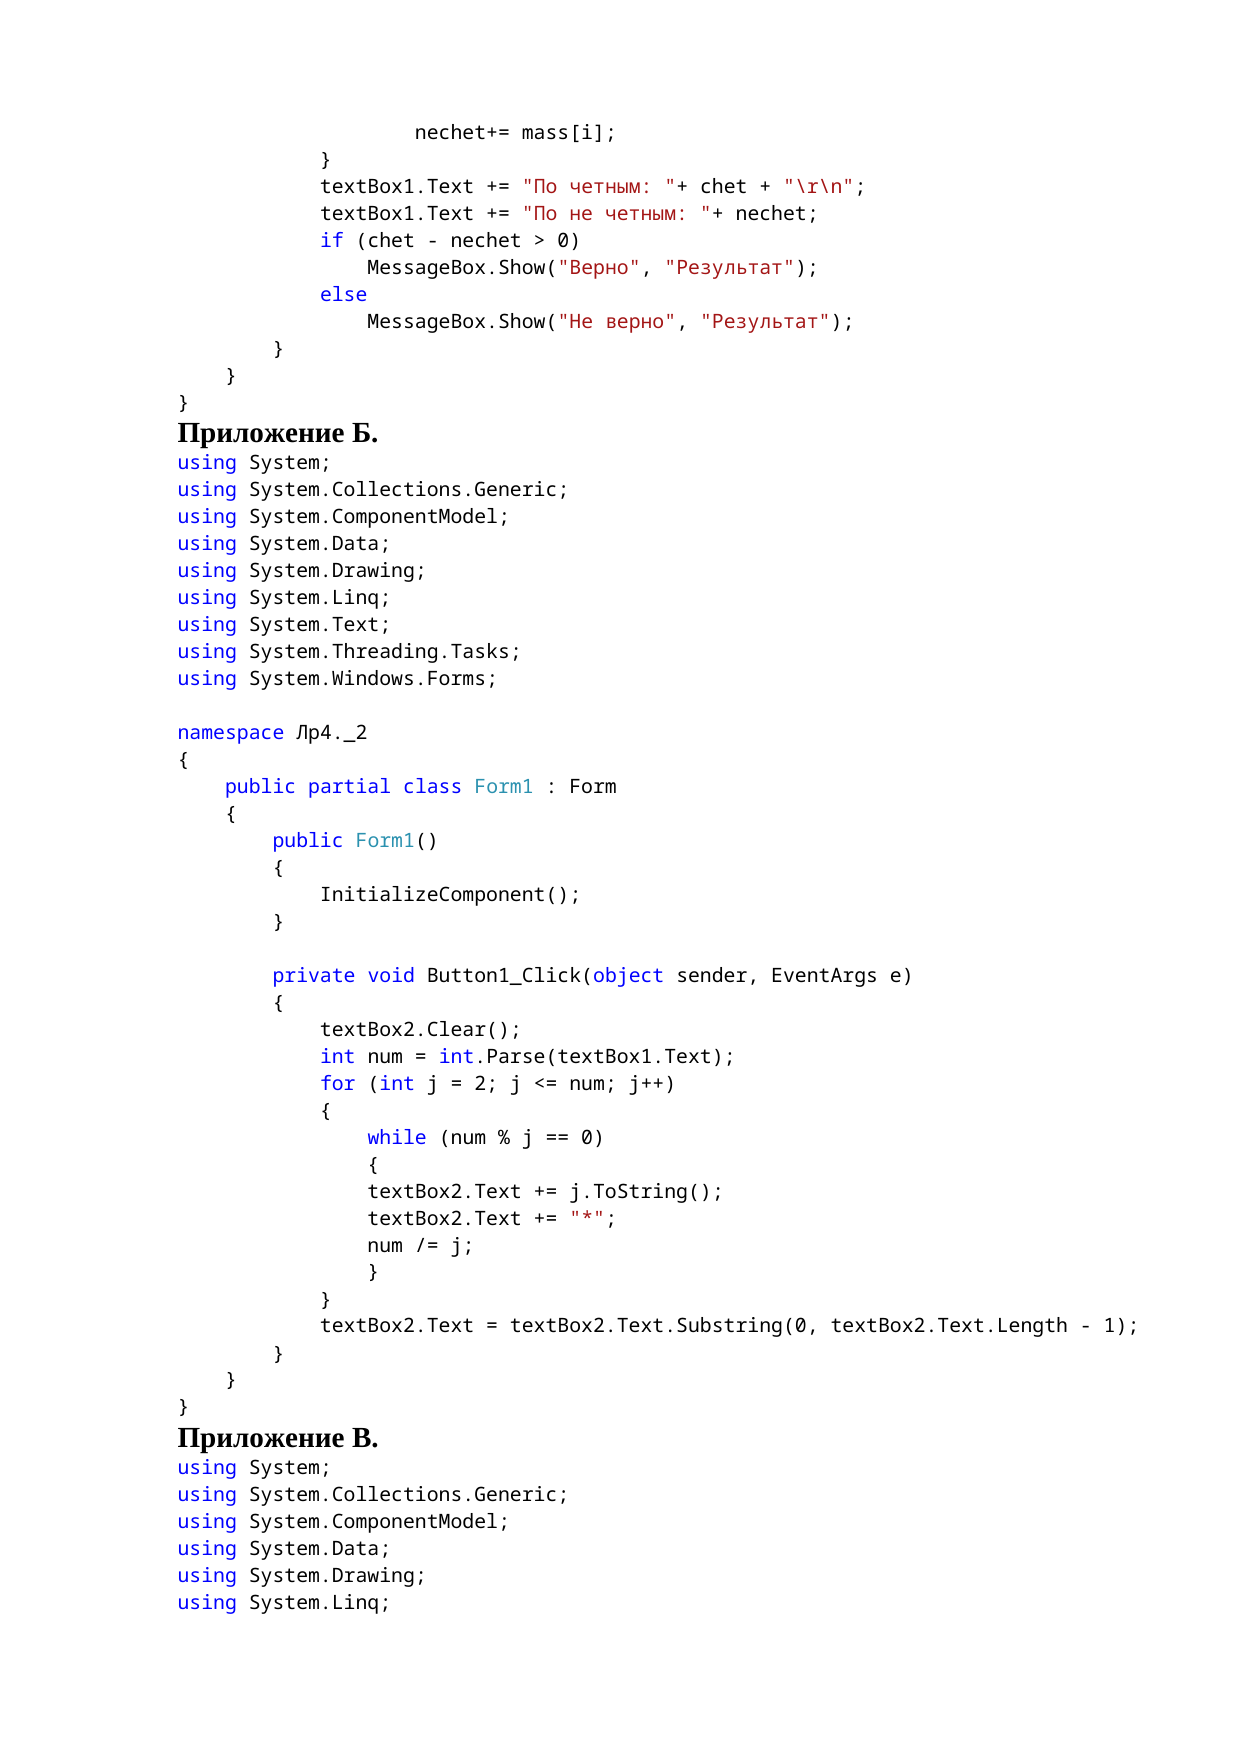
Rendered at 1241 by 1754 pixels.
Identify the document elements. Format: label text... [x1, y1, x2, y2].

text } [177, 1366, 1152, 1393]
text for (int j = 2; j <= num; j++) [177, 1069, 1152, 1096]
text public partial class Form1 : Form [177, 772, 1152, 799]
text using System.Threading.Tasks; [177, 637, 1152, 664]
text } [177, 334, 1152, 361]
text } [177, 1285, 1152, 1312]
text InitializeComponent(); [177, 880, 1152, 907]
text using System.Linq; [177, 583, 1152, 610]
text { [177, 988, 1152, 1015]
text { [177, 1150, 1152, 1177]
text } [177, 1258, 1152, 1285]
text { [177, 853, 1152, 880]
text using System.Linq; [177, 1588, 1152, 1615]
text textBox2.Text += "*"; [177, 1204, 1152, 1231]
text using System.Data; [177, 529, 1152, 556]
text } [177, 388, 1152, 415]
text Приложение Б. [177, 415, 1152, 448]
text using System.Drawing; [177, 1561, 1152, 1588]
text while (num % j == 0) [177, 1123, 1152, 1150]
text using System.Drawing; [177, 556, 1152, 583]
text textBox2.Clear(); [177, 1015, 1152, 1042]
text using System.Text; [177, 610, 1152, 637]
text using System; [177, 1453, 1152, 1480]
text using System.ComponentModel; [177, 502, 1152, 529]
text { [177, 1096, 1152, 1123]
text textBox2.Text = textBox2.Text.Substring(0, textBox2.Text.Length - 1); [177, 1312, 1152, 1339]
text } [177, 907, 1152, 934]
text using System.ComponentModel; [177, 1507, 1152, 1534]
text using System; [177, 448, 1152, 475]
text } [177, 1339, 1152, 1366]
text } [177, 145, 1152, 172]
text using System.Data; [177, 1534, 1152, 1561]
text nechet+= mass[i]; [177, 118, 1152, 145]
text else [177, 280, 1152, 307]
text { [177, 745, 1152, 772]
text num /= j; [177, 1231, 1152, 1258]
text Приложение В. [177, 1420, 1152, 1453]
text using System.Collections.Generic; [177, 475, 1152, 502]
text if (chet - nechet > 0) [177, 226, 1152, 253]
text textBox1.Text += "По четным: "+ chet + "\r\n"; [177, 172, 1152, 199]
text public Form1() [177, 826, 1152, 853]
text using System.Windows.Forms; [177, 664, 1152, 691]
text int num = int.Parse(textBox1.Text); [177, 1042, 1152, 1069]
text MessageBox.Show("Не верно", "Результат"); [177, 307, 1152, 334]
text textBox1.Text += "По не четным: "+ nechet; [177, 199, 1152, 226]
text } [177, 361, 1152, 388]
text { [177, 799, 1152, 826]
text MessageBox.Show("Верно", "Результат"); [177, 253, 1152, 280]
text namespace Лр4._2 [177, 718, 1152, 745]
text } [177, 1393, 1152, 1420]
text using System.Collections.Generic; [177, 1480, 1152, 1507]
text textBox2.Text += j.ToString(); [177, 1177, 1152, 1204]
text private void Button1_Click(object sender, EventArgs e) [177, 961, 1152, 988]
